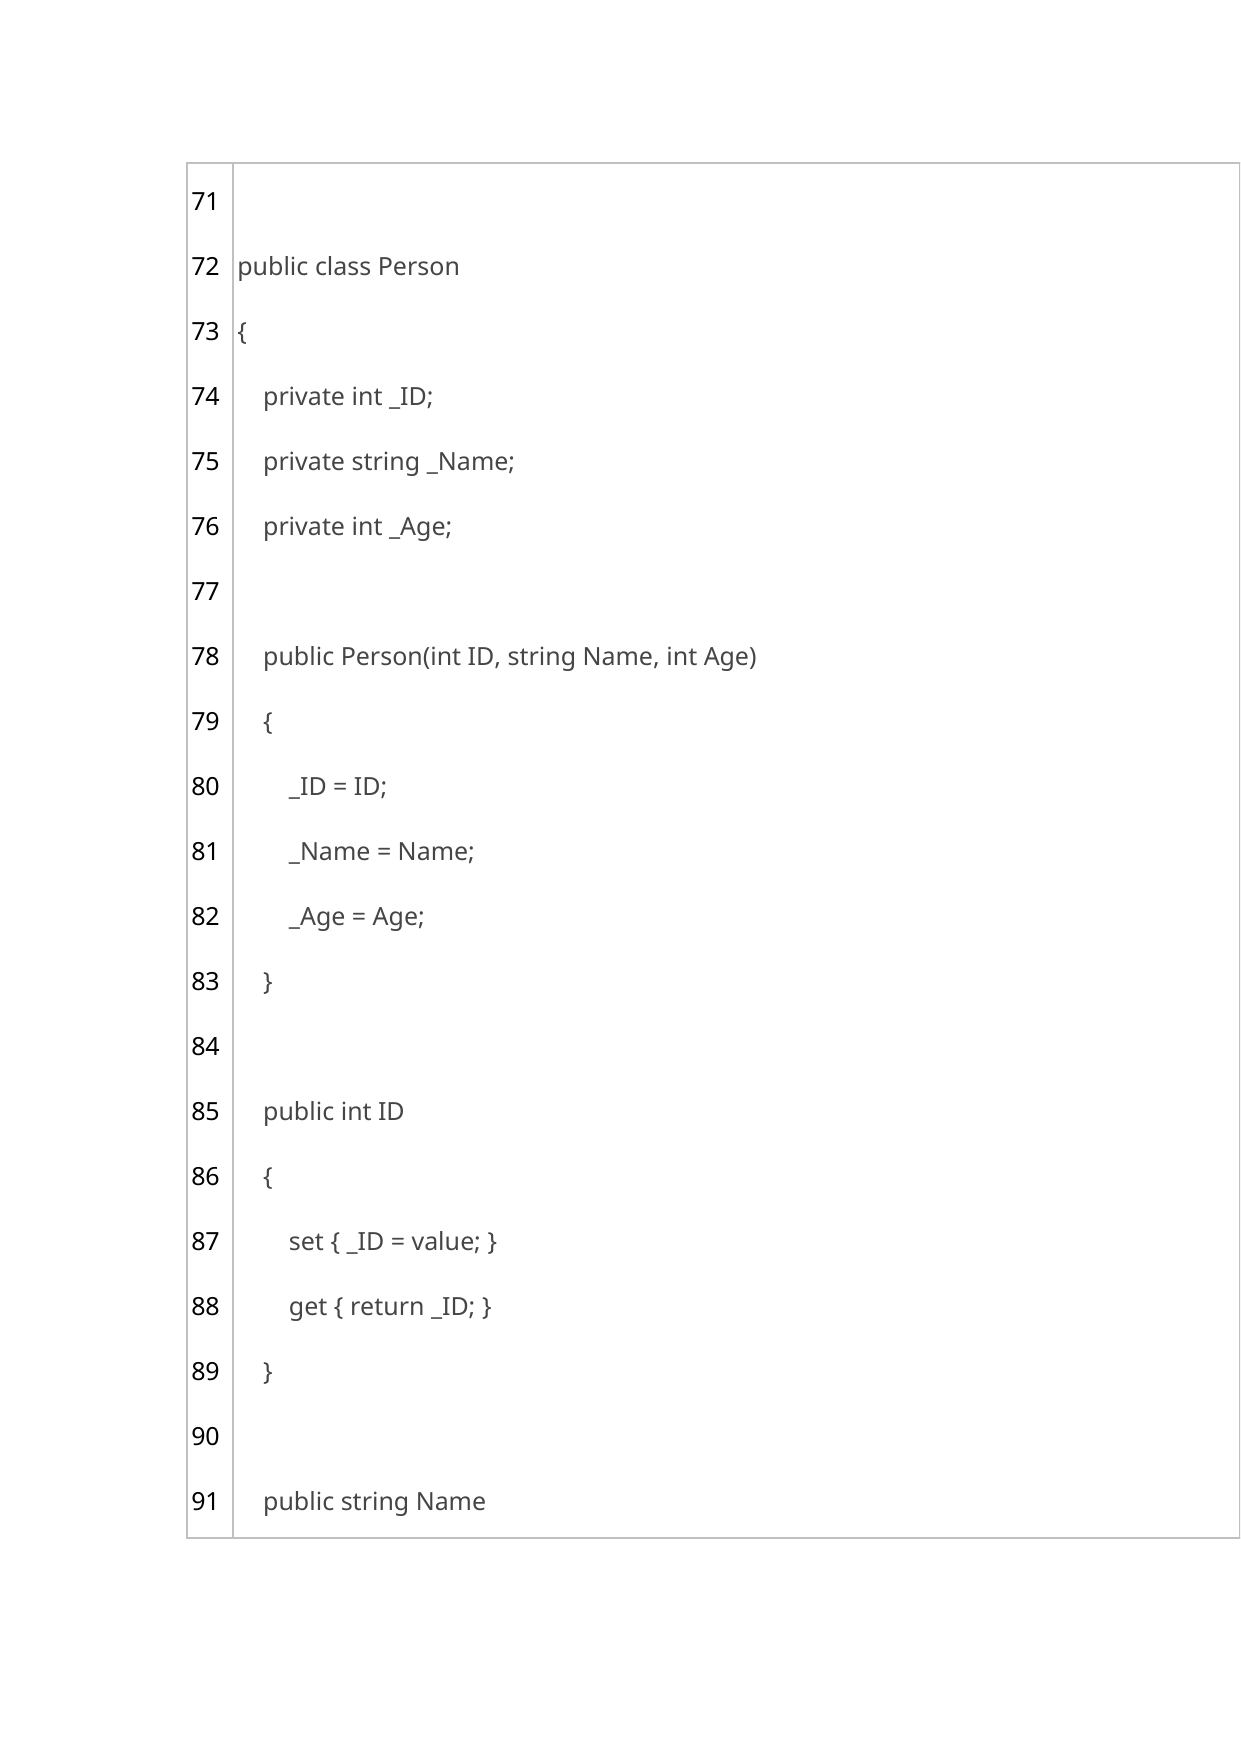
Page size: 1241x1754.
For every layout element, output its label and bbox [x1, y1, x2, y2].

table_header [234, 164, 1239, 1537]
table_header [188, 164, 232, 1537]
